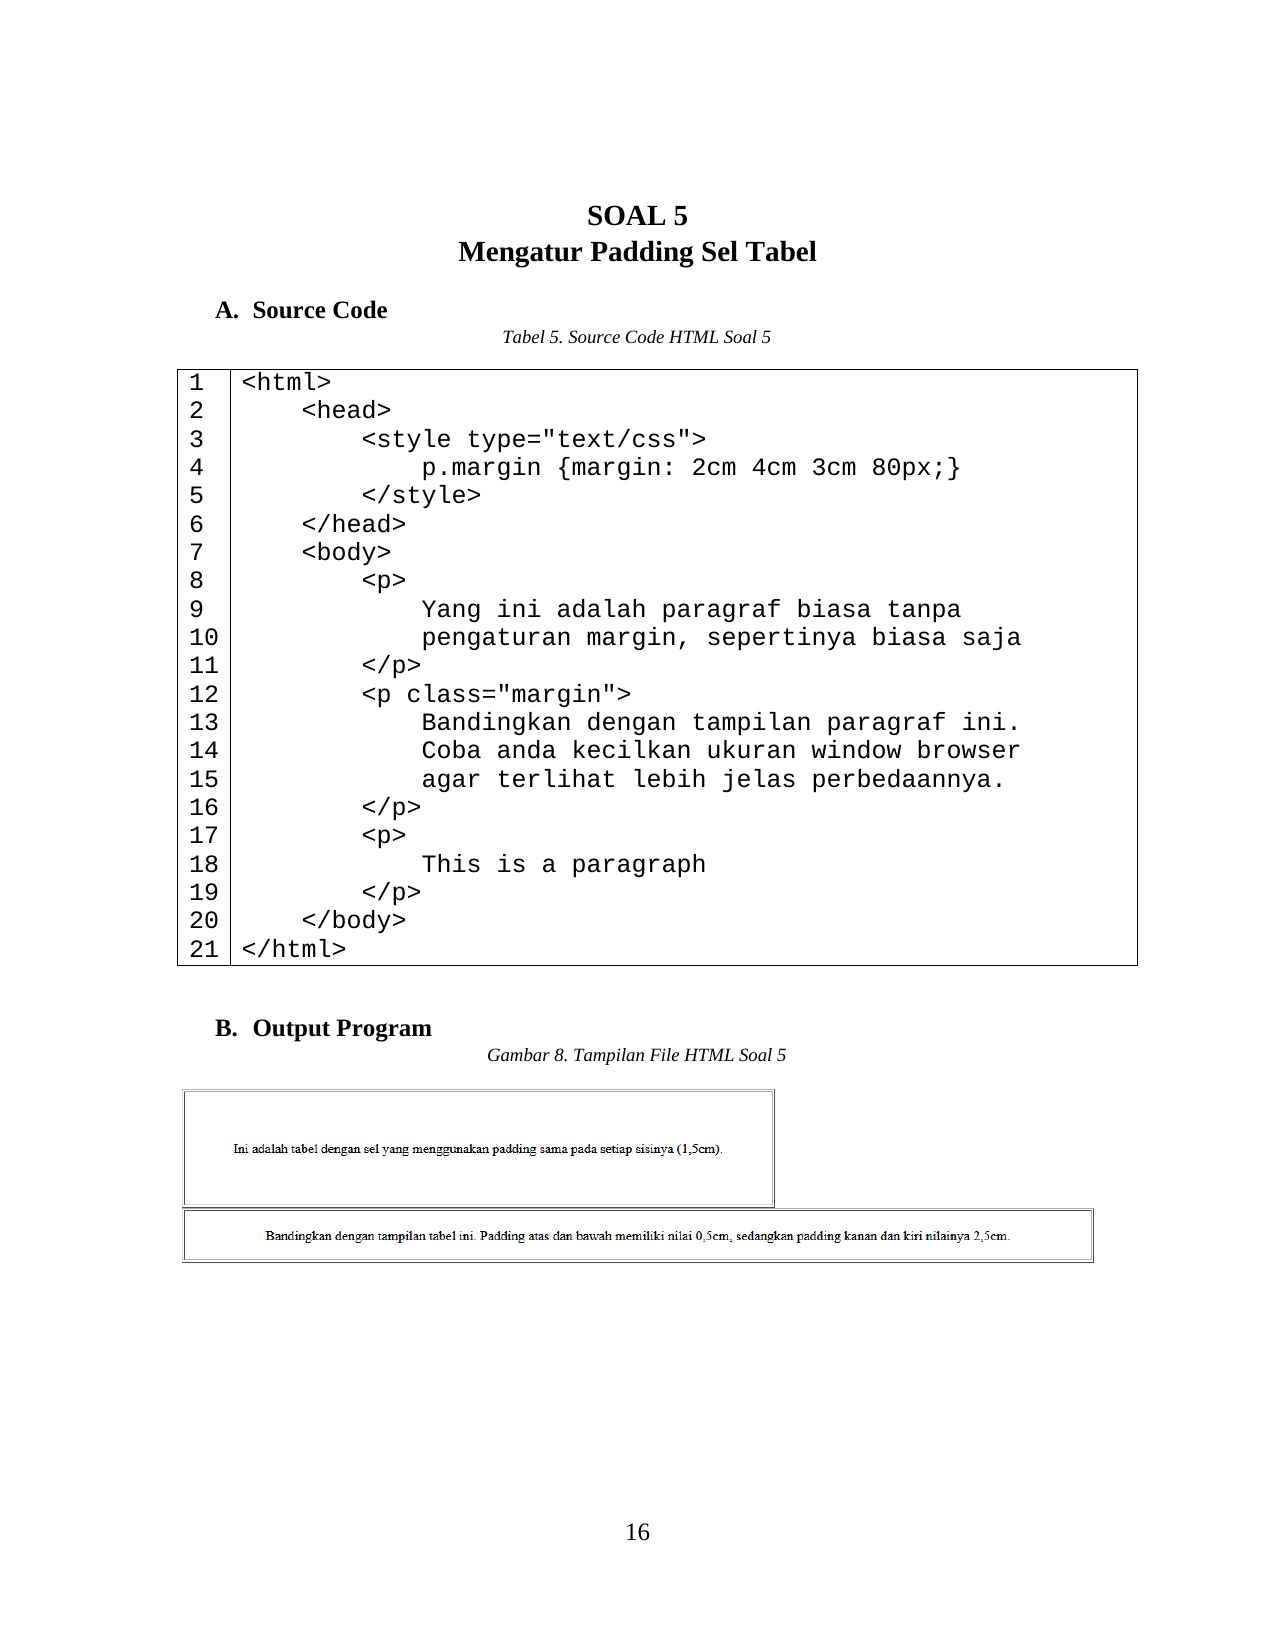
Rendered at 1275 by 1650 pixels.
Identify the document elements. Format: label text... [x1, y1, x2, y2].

subtitle SOAL 5 Mengatur Padding Sel Tabel [177, 198, 1098, 267]
text Gambar 8. Tampilan File HTML Soal 5 [177, 1044, 1098, 1066]
picture [177, 1086, 1098, 1269]
subtitle Output Program [215, 1013, 1098, 1042]
table_header 1 2 3 4 5 6 7 8 9 10 11 12 13 14 15 16 17 18 19 20 21 [178, 370, 230, 964]
text Tabel 5. Source Code HTML Soal 5 [177, 326, 1098, 348]
subtitle Source Code [215, 295, 1098, 324]
table_header <html> <head> <style type="text/css"> p.margin {margin: 2cm 4cm 3cm 80px;} </style> </head> <body> <p> Yang ini adalah paragraf biasa tanpa pengaturan margin, sepertinya biasa saja </p> <p class="margin"> Bandingkan dengan tampilan paragraf ini. Coba anda kecilkan ukuran window browser agar terlihat lebih jelas perbedaannya. </p> <p> This is a paragraph </p> </body> </html> [231, 370, 1137, 964]
